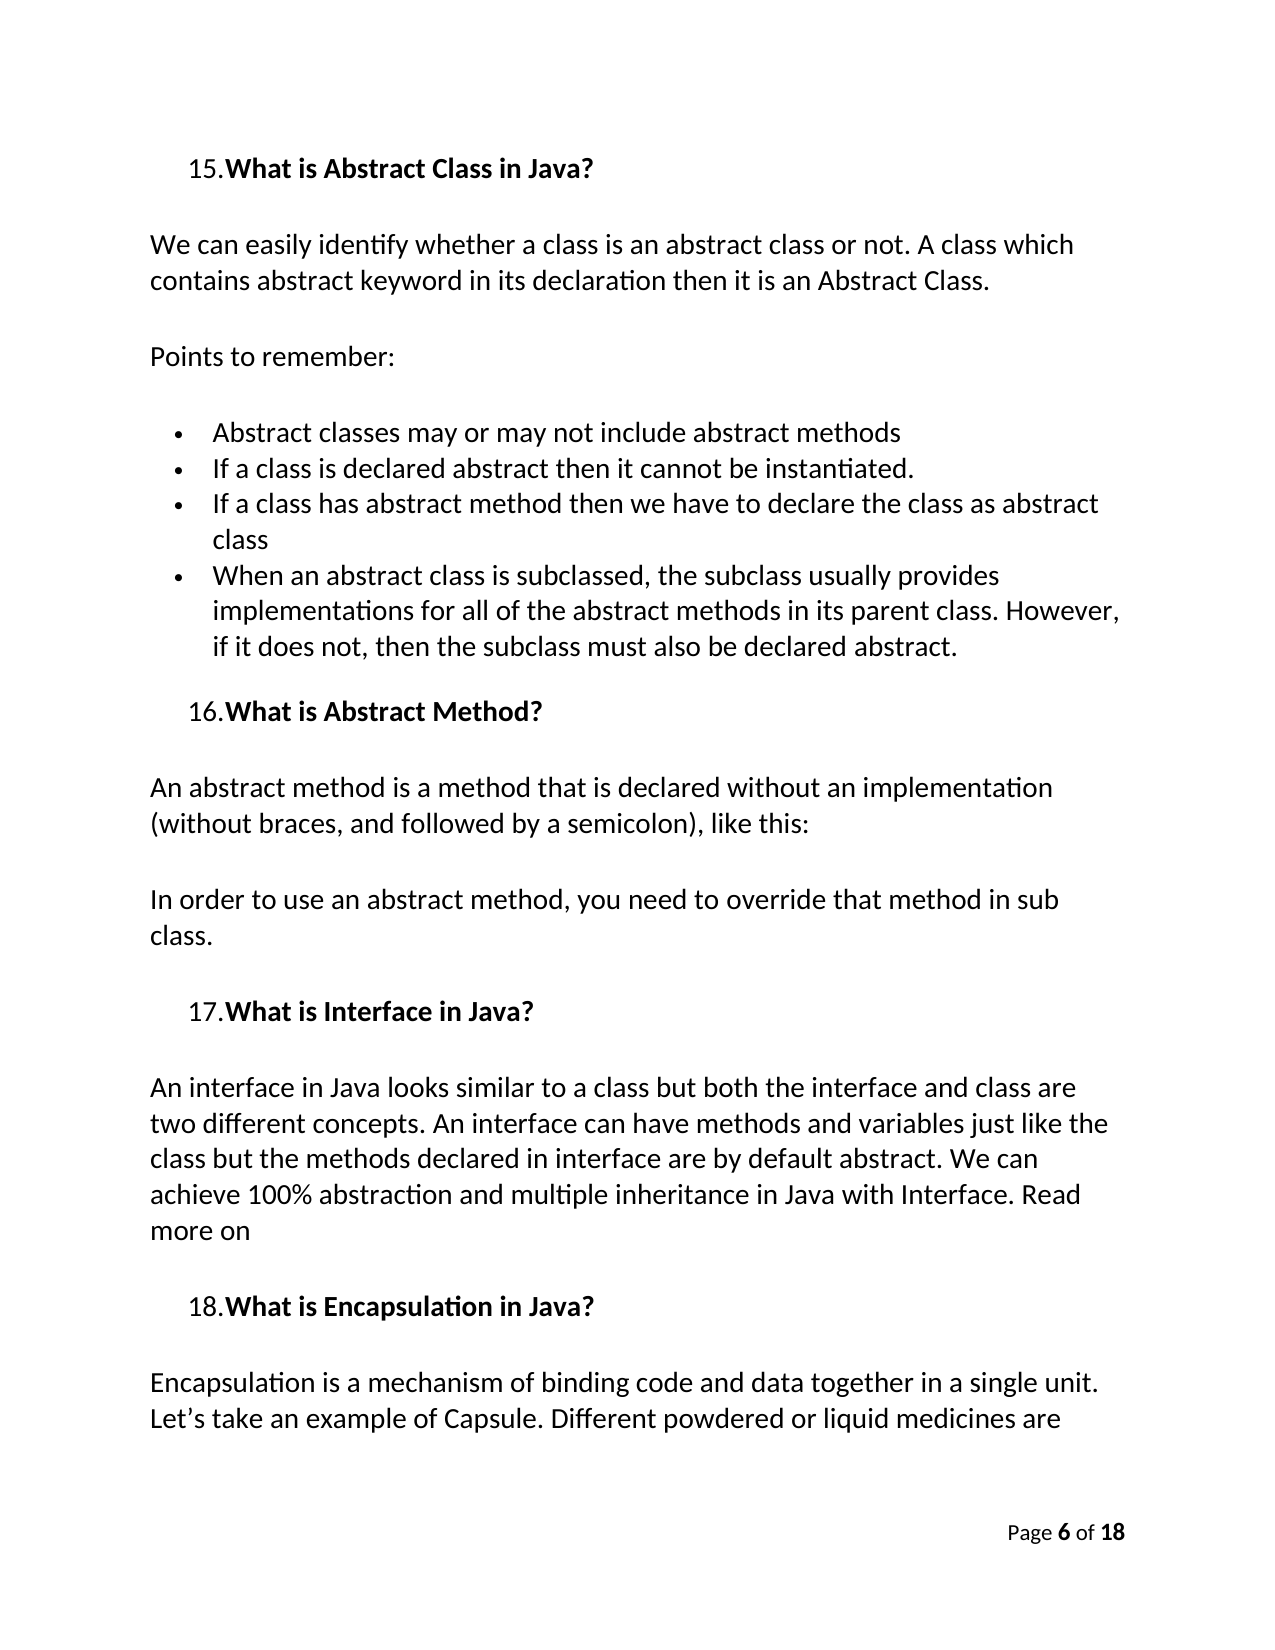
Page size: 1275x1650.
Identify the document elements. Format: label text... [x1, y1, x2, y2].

list Abstract classes may or may not include abstract methods [175, 414, 1125, 450]
text An interface in Java looks similar to a class but both the interface and class are two different concepts. An interface can have methods and variables just like the class but the methods declared in interface are by default abstract. We can achieve 100% abstraction and multiple inheritance in Java with Interface. Read more on [150, 1069, 1125, 1247]
text In order to use an abstract method, you need to override that method in sub class. [150, 881, 1125, 952]
list When an abstract class is subclassed, the subclass usually provides implementations for all of the abstract methods in its parent class. However, if it does not, then the subclass must also be declared abstract. [175, 557, 1125, 664]
text We can easily identify whether a class is an abstract class or not. A class which contains abstract keyword in its declaration then it is an Abstract Class. [150, 226, 1125, 297]
list What is Interface in Java? [187, 993, 1125, 1028]
text An abstract method is a method that is declared without an implementation (without braces, and followed by a semicolon), like this: [150, 769, 1125, 840]
list What is Abstract Class in Java? [187, 150, 1125, 186]
list If a class has abstract method then we have to declare the class as abstract class [175, 486, 1125, 557]
list If a class is declared abstract then it cannot be instantiated. [175, 450, 1125, 486]
text Points to remember: [150, 338, 1125, 374]
list What is Encapsulation in Java? [187, 1288, 1125, 1323]
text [150, 1364, 1125, 1435]
list What is Abstract Method? [187, 693, 1125, 728]
